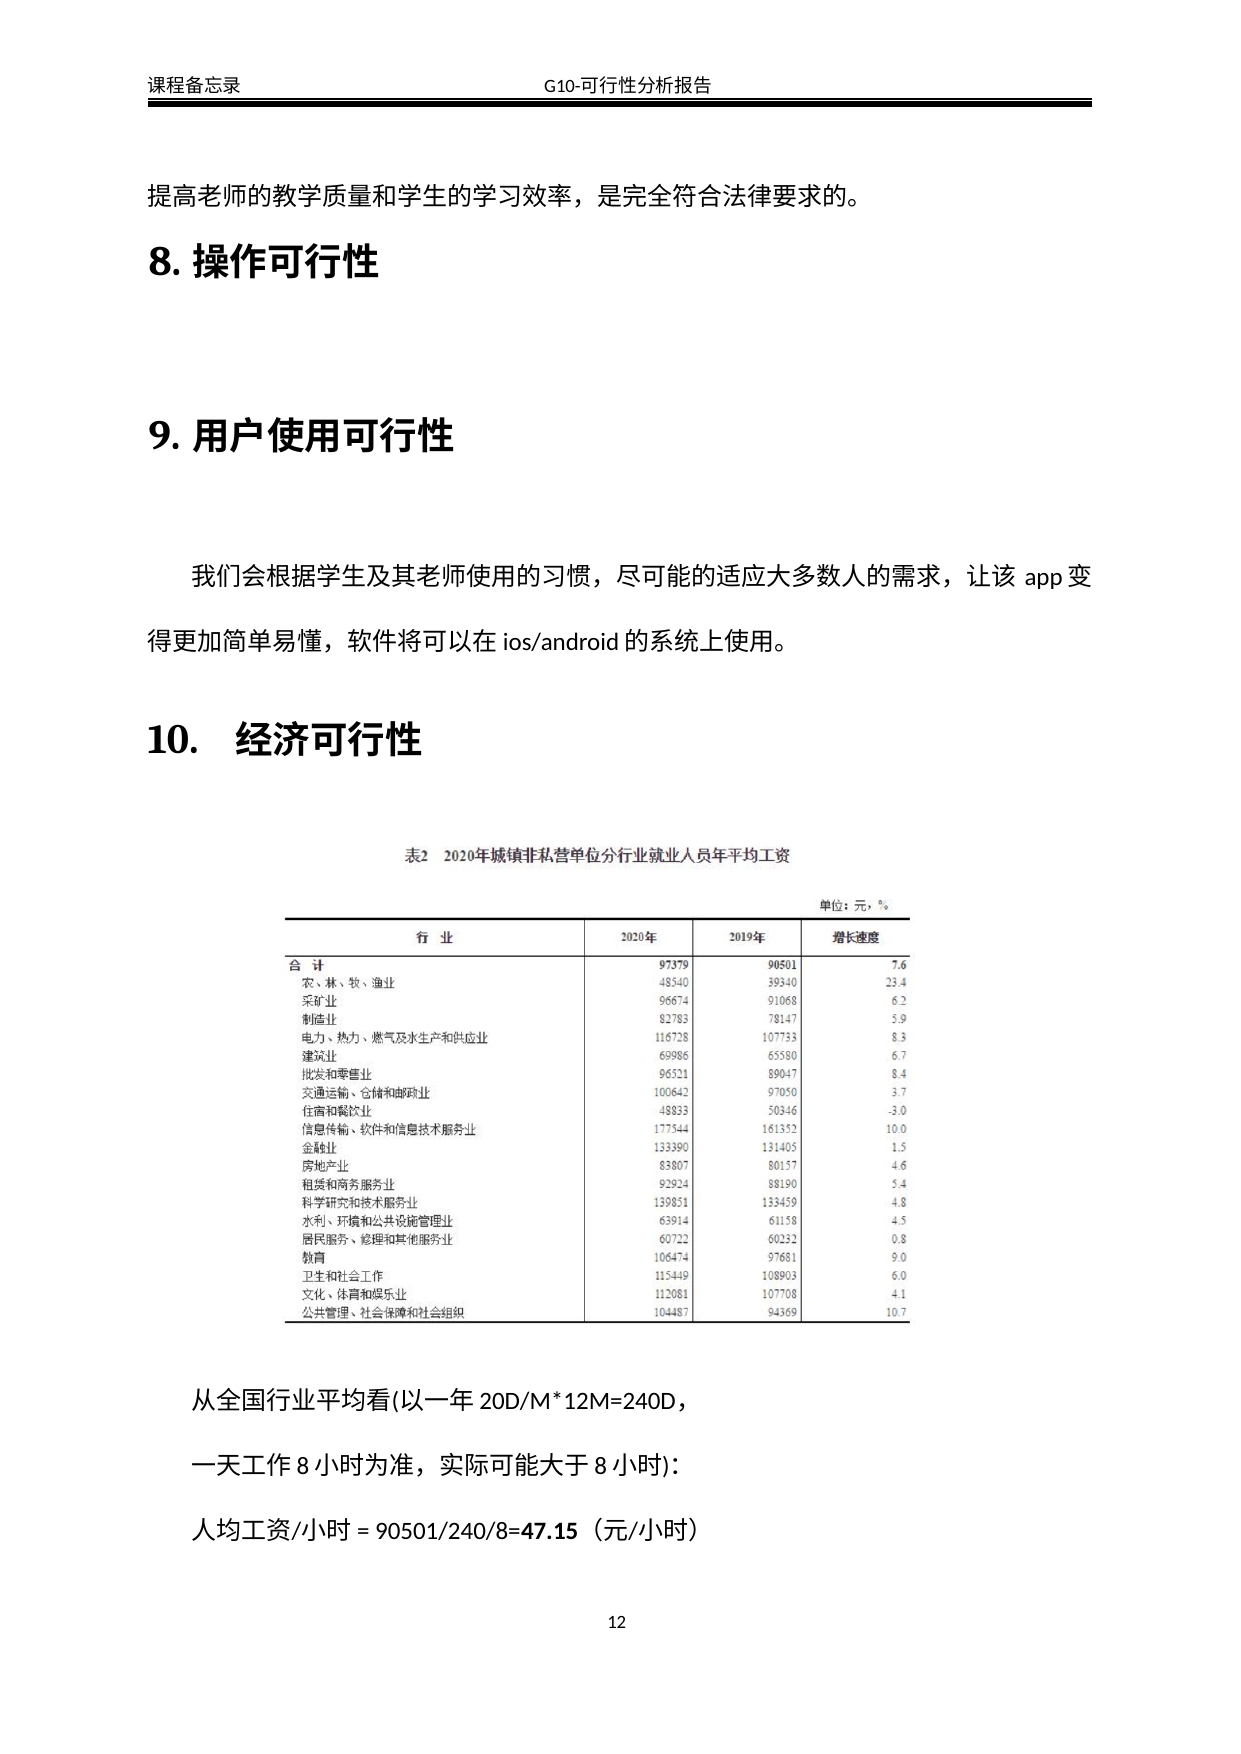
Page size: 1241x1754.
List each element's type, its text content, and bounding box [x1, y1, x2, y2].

subtitle 用户使用可行性 [148, 401, 1092, 466]
subtitle 操作可行性 [148, 227, 1092, 292]
picture [191, 846, 1043, 1332]
text 人均工资/小时 = 90501/240/8=47.15（元/小时） [148, 1496, 1092, 1561]
text 一天工作8小时为准，实际可能大于8小时)： [148, 1431, 1092, 1496]
text 从全国行业平均看(以一年20D/M*12M=240D， [148, 1366, 1092, 1431]
subtitle 经济可行性 [148, 705, 1092, 770]
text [148, 162, 1092, 227]
text 我们会根据学生及其老师使用的习惯，尽可能的适应大多数人的需求，让该app变得更加简单易懂，软件将可以在ios/android的系统上使用。 [148, 542, 1092, 672]
